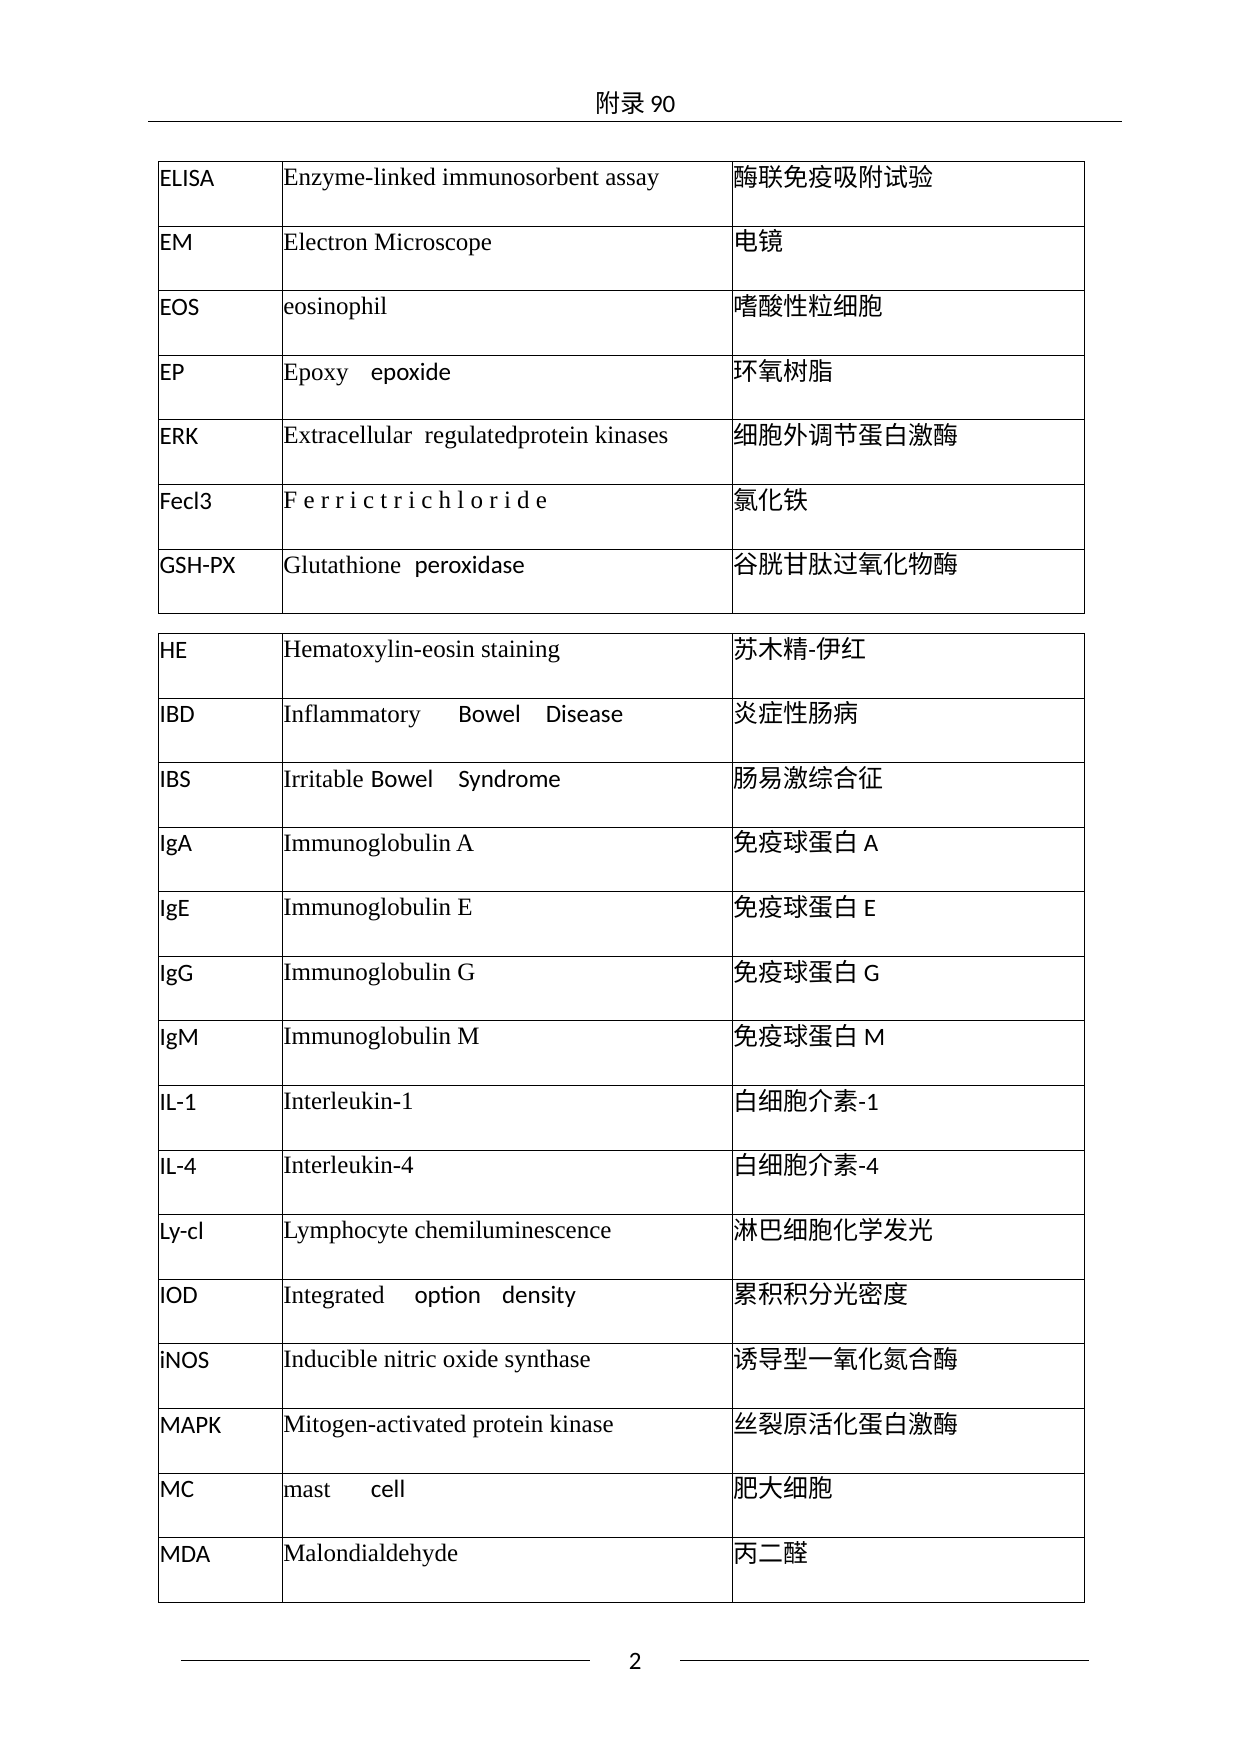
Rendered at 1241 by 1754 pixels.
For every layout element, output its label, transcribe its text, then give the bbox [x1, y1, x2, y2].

table_cell EOS [159, 291, 282, 355]
table_cell Immunoglobulin G [283, 957, 732, 1020]
table_cell 累积积分光密度 [733, 1280, 1084, 1343]
table_cell 酶联免疫吸附试验 [733, 162, 1084, 226]
table_cell 嗜酸性粒细胞 [733, 291, 1084, 355]
table_cell MC [159, 1474, 282, 1537]
table_cell Epoxy epoxide [283, 356, 732, 419]
table_cell 淋巴细胞化学发光 [733, 1215, 1084, 1279]
table_cell Immunoglobulin E [283, 892, 732, 956]
table_cell EM [159, 227, 282, 290]
table_cell Integrated option density [283, 1280, 732, 1343]
table_header HE [159, 634, 282, 697]
table_cell F e r r i c t r i c h l o r i d e [283, 485, 732, 548]
table_cell Immunoglobulin A [283, 828, 732, 891]
table_cell IBS [159, 763, 282, 827]
table_cell IgM [159, 1021, 282, 1085]
table_cell IL-4 [159, 1151, 282, 1214]
table_cell 诱导型一氧化氮合酶 [733, 1344, 1084, 1408]
table_cell IBD [159, 699, 282, 762]
table_cell Immunoglobulin M [283, 1021, 732, 1085]
table_cell 炎症性肠病 [733, 699, 1084, 762]
table_cell IgA [159, 828, 282, 891]
table_cell 免疫球蛋白 A [733, 828, 1084, 891]
table_cell eosinophil [283, 291, 732, 355]
table_cell 氯化铁 [733, 485, 1084, 548]
table_cell 免疫球蛋白 M [733, 1021, 1084, 1085]
table_cell MAPK [159, 1409, 282, 1472]
table_cell Enzyme-linked immunosorbent assay [283, 162, 732, 226]
table_cell 免疫球蛋白 E [733, 892, 1084, 956]
table_cell 白细胞介素-1 [733, 1086, 1084, 1149]
table_cell 环氧树脂 [733, 356, 1084, 419]
table_cell 肥大细胞 [733, 1474, 1084, 1537]
table_cell GSH-PX [159, 550, 282, 613]
table_cell ELISA [159, 162, 282, 226]
table_cell Interleukin-4 [283, 1151, 732, 1214]
table_cell EP [159, 356, 282, 419]
table_cell IL-1 [159, 1086, 282, 1149]
table_cell IgE [159, 892, 282, 956]
table_cell Irritable Bowel Syndrome [283, 763, 732, 827]
table_cell 丙二醛 [733, 1538, 1084, 1602]
table_cell Mitogen-activated protein kinase [283, 1409, 732, 1472]
table_cell Lymphocyte chemiluminescence [283, 1215, 732, 1279]
table_cell 肠易激综合征 [733, 763, 1084, 827]
table_header 苏木精-伊红 [733, 634, 1084, 697]
table_cell iNOS [159, 1344, 282, 1408]
table_cell mast cell [283, 1474, 732, 1537]
table_cell ERK [159, 420, 282, 484]
table_header Hematoxylin-eosin staining [283, 634, 732, 697]
table_cell IOD [159, 1280, 282, 1343]
table_cell IgG [159, 957, 282, 1020]
table_cell Ly-cl [159, 1215, 282, 1279]
table_cell Fecl3 [159, 485, 282, 548]
table_cell 谷胱甘肽过氧化物酶 [733, 550, 1084, 613]
table_cell Malondialdehyde [283, 1538, 732, 1602]
table_cell Glutathione peroxidase [283, 550, 732, 613]
table_cell Extracellular regulatedprotein kinases [283, 420, 732, 484]
table_cell 白细胞介素-4 [733, 1151, 1084, 1214]
table_cell Interleukin-1 [283, 1086, 732, 1149]
table_cell 电镜 [733, 227, 1084, 290]
table_cell 丝裂原活化蛋白激酶 [733, 1409, 1084, 1472]
table_cell Electron Microscope [283, 227, 732, 290]
table_cell 免疫球蛋白 G [733, 957, 1084, 1020]
table_cell MDA [159, 1538, 282, 1602]
table_cell 细胞外调节蛋白激酶 [733, 420, 1084, 484]
table_cell Inflammatory Bowel Disease [283, 699, 732, 762]
table_cell Inducible nitric oxide synthase [283, 1344, 732, 1408]
